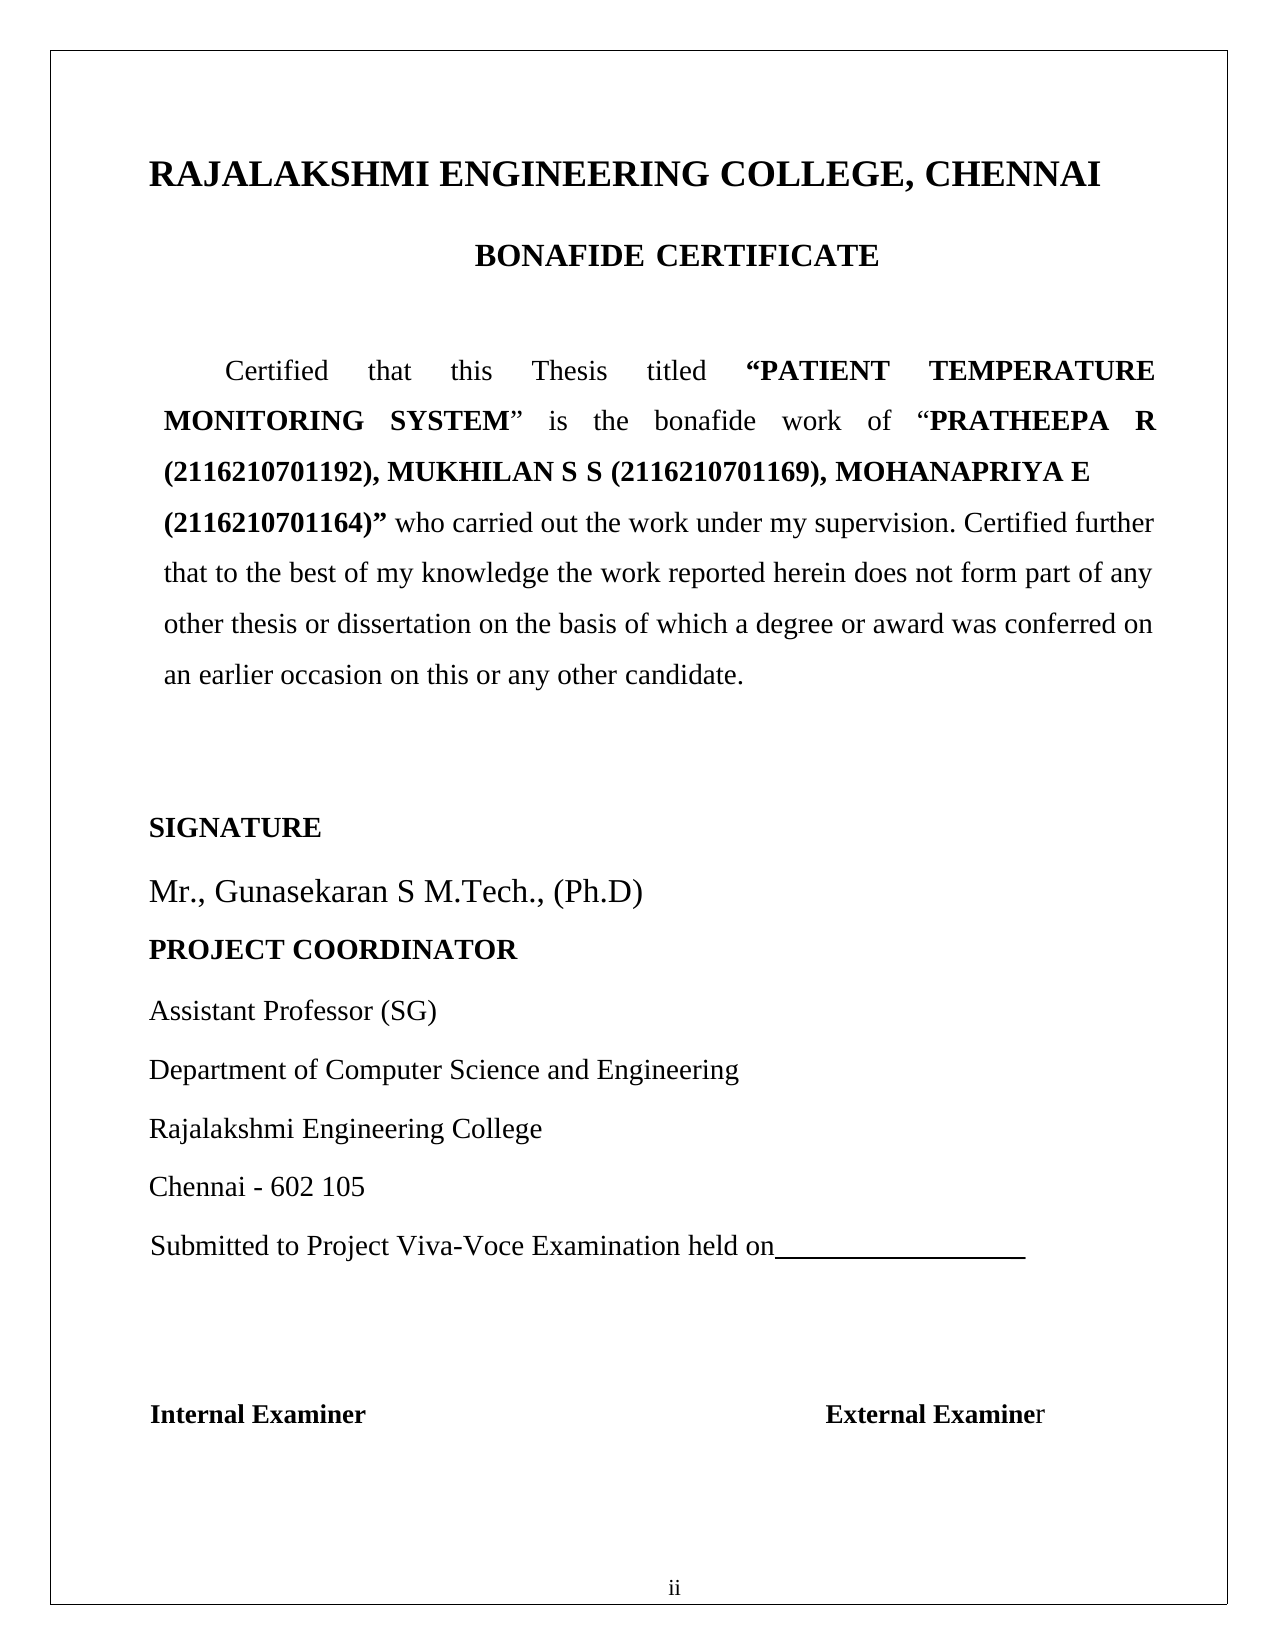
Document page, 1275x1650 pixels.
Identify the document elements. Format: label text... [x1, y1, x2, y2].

text (2116210701164)” who carried out the work under my supervision. Certified further that to the best of my knowledge the work reported herein does not form part of any other thesis or dissertation on the basis of which a degree or award was conferred on an earlier occasion on this or any other candidate. [163, 505, 1154, 690]
text Certified that this Thesis titled “PATIENT TEMPERATURE MONITORING SYSTEM” is the bonafide work of “PRATHEEPA R (2116210701192), MUKHILAN S S (2116210701169), MOHANAPRIYA E [163, 353, 1156, 488]
subtitle RAJALAKSHMI ENGINEERING COLLEGE, CHENNAI [148, 151, 1227, 194]
text Chennai - 602 105 [148, 1170, 1227, 1203]
subtitle PROJECT COORDINATOR [148, 932, 1227, 966]
subtitle SIGNATURE [148, 811, 1227, 844]
text Assistant Professor (SG) [148, 993, 1227, 1027]
text Internal Examiner External Examiner [150, 1396, 1227, 1429]
text BONAFIDE CERTIFICATE [309, 236, 1045, 273]
text Mr., Gunasekaran S M.Tech., (Ph.D) [148, 871, 1227, 909]
text Department of Computer Science and Engineering Rajalakshmi Engineering College [148, 1052, 824, 1144]
text Submitted to Project Viva-Voce Examination held on _ [150, 1228, 1227, 1261]
